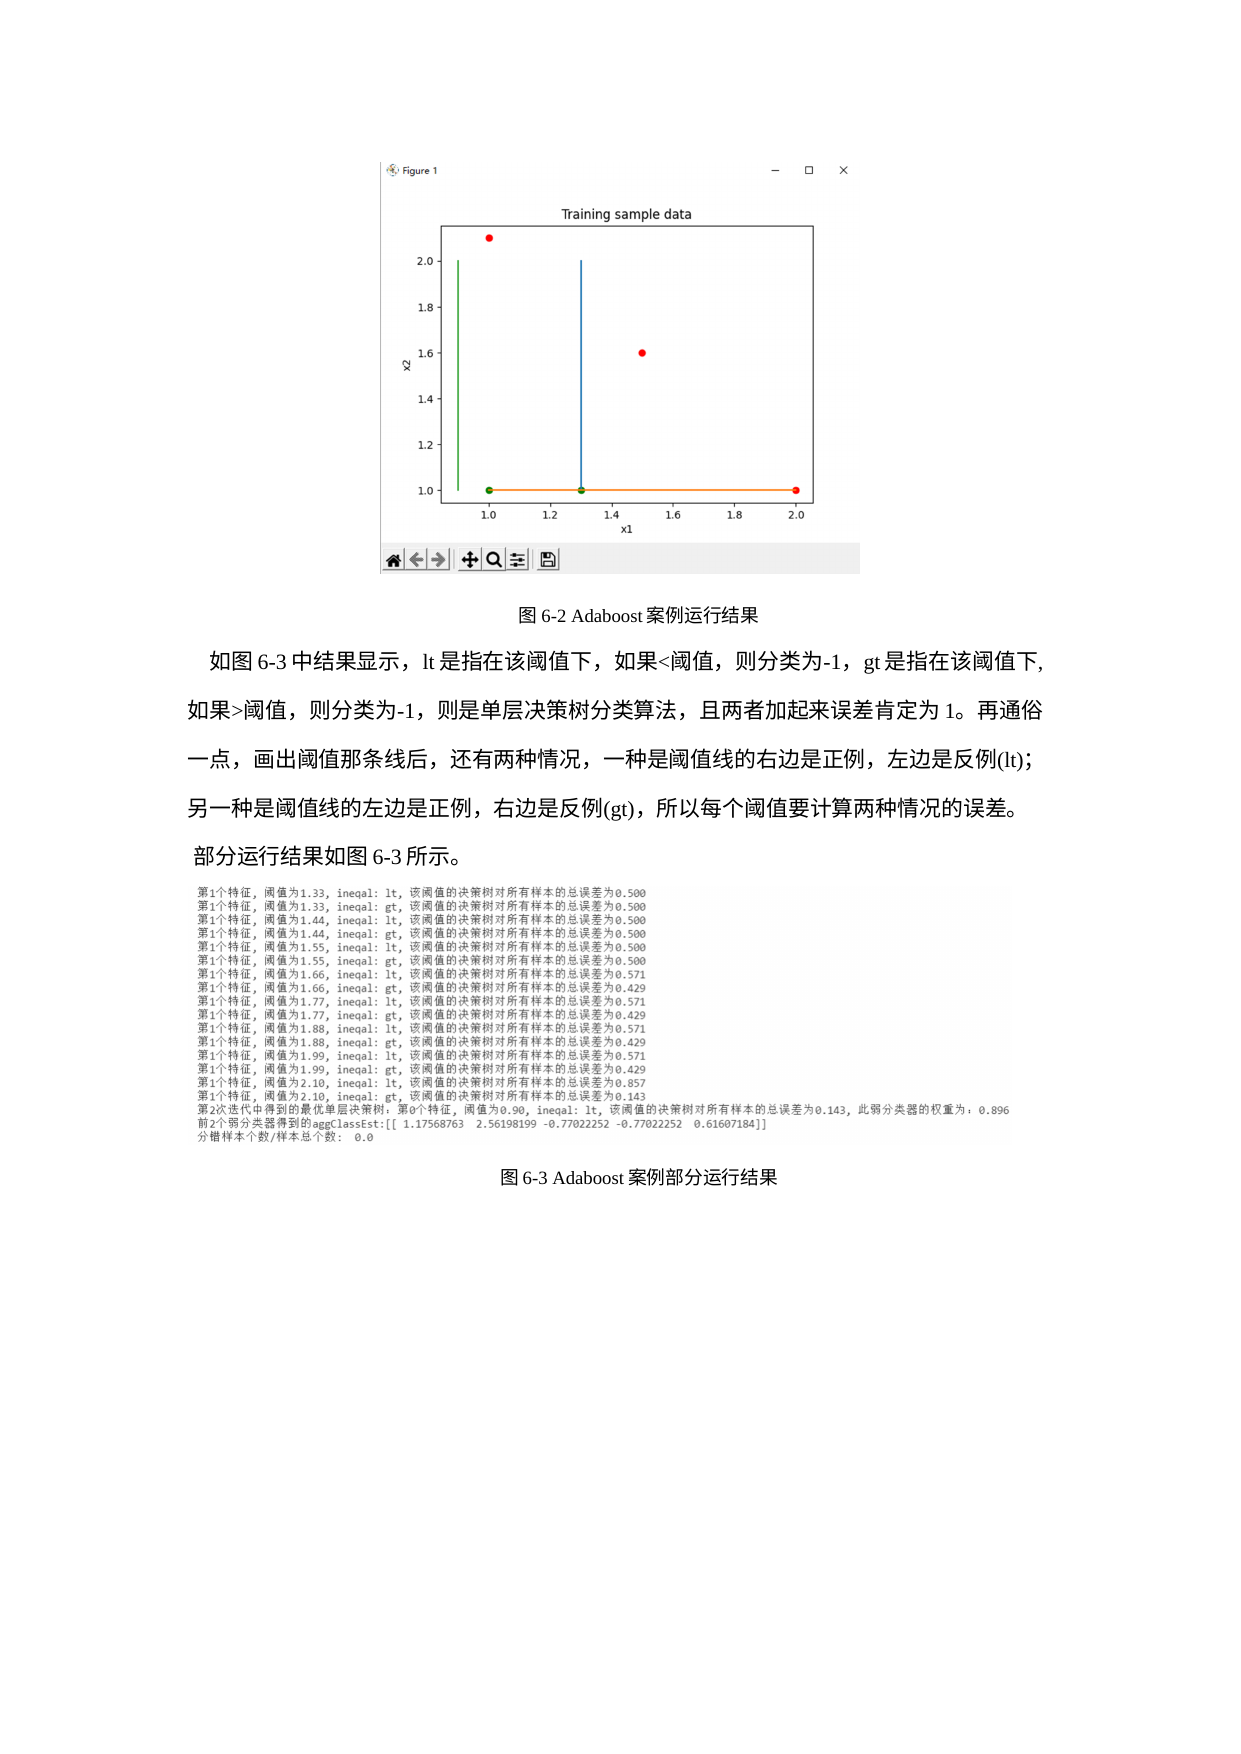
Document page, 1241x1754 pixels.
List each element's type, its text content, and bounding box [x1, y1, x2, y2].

picture [187, 886, 1013, 1145]
list 如图6-3中结果显示，lt是指在该阈值下，如果<阈值，则分类为-1，gt是指在该阈值下,如果>阈值，则分类为-1，则是单层决策树分类算法，且两者加起来误差肯定为1。再通俗一点，画出阈值那条线后，还有两种情况，一种是阈值线的右边是正例，左边是反例(lt)；另一种是阈值线的左边是正例，右边是反例(gt)，所以每个阈值要计算两种情况的误差。 [187, 644, 1053, 823]
text 图6-2 Adaboost案例运行结果 [187, 598, 1053, 630]
picture [380, 162, 860, 574]
text 图6-3 Adaboost案例部分运行结果 [187, 1160, 1053, 1193]
text 部分运行结果如图6-3所示。 [187, 838, 1053, 871]
